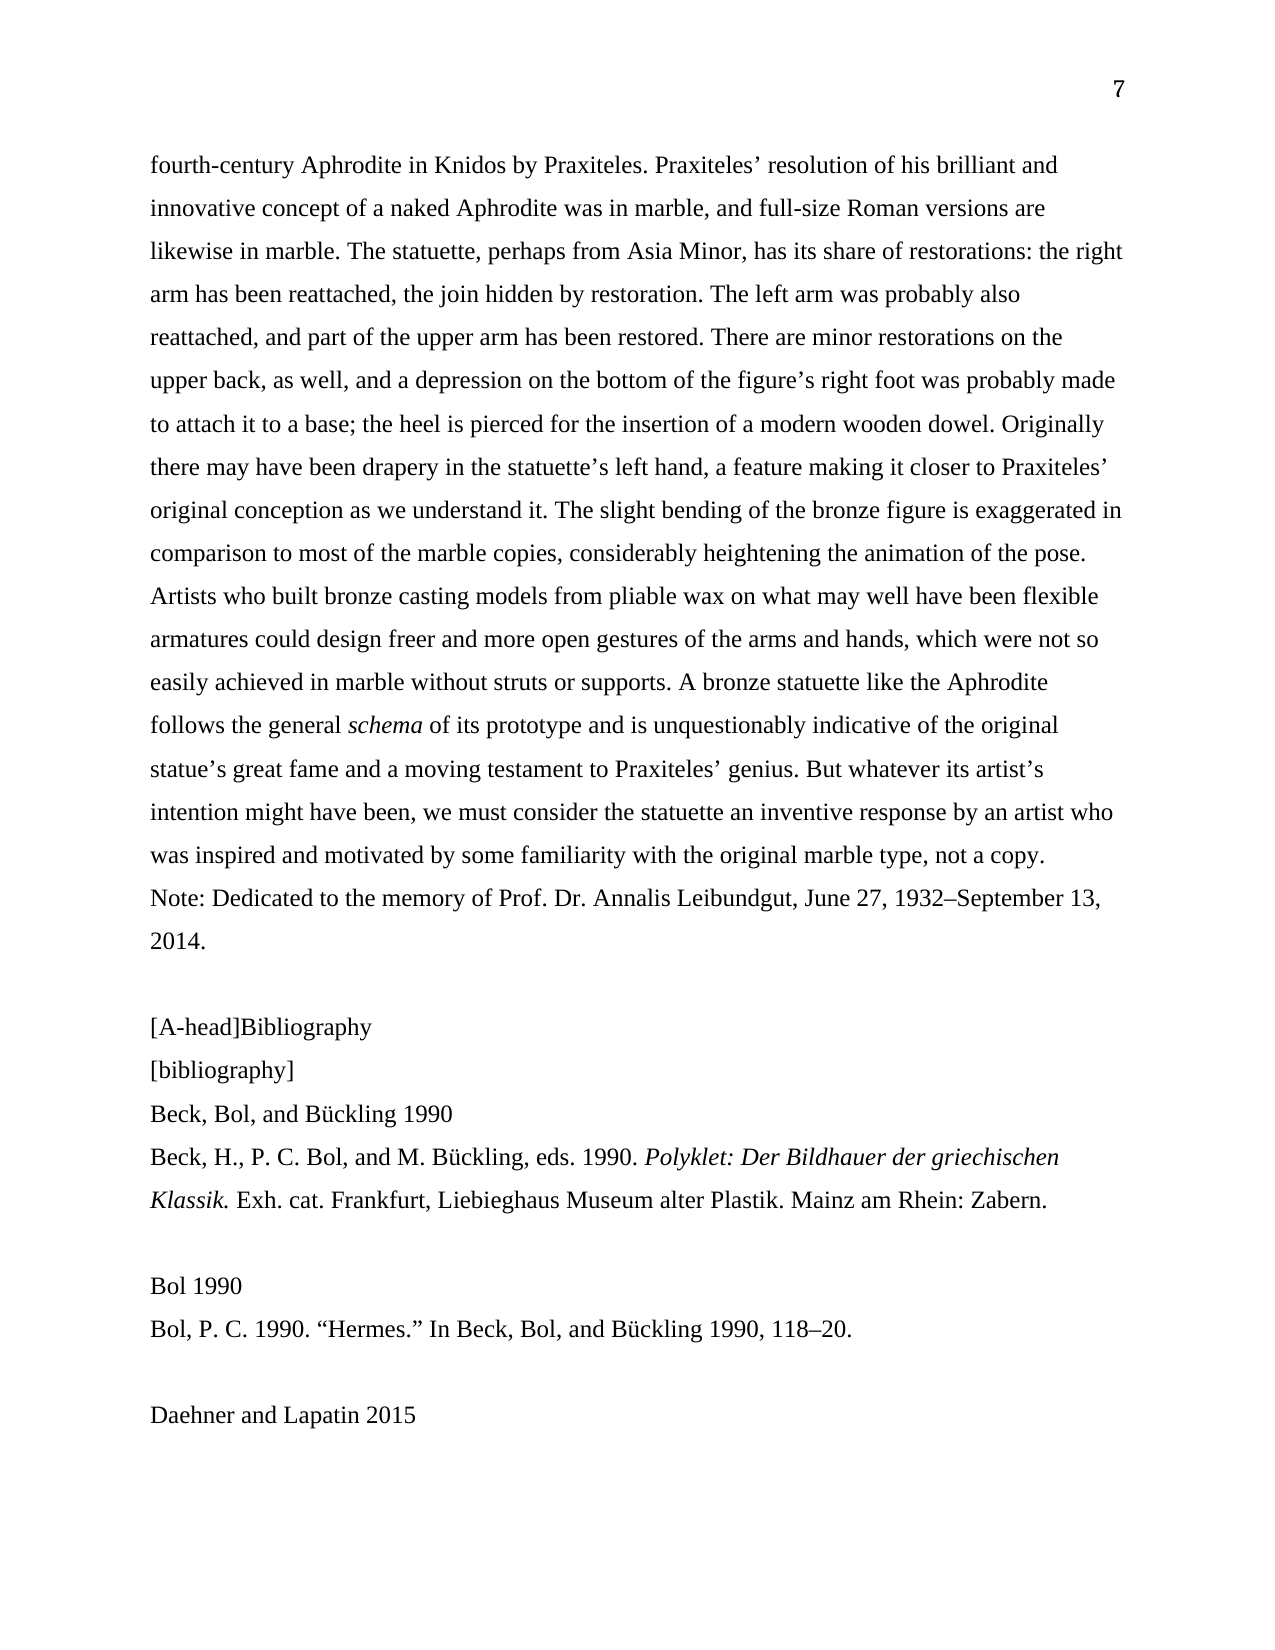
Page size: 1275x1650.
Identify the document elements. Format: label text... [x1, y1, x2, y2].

text Artists who built bronze casting models from pliable wax on what may well have been flexible armatures could design freer and more open gestures of the arms and hands, which were not so easily achieved in marble without struts or supports. A bronze statuette like the Aphrodite follows the general schema of its prototype and is unquestionably indicative of the original statue’s great fame and a moving testament to Praxiteles’ genius. But whatever its artist’s intention might have been, we must consider the statuette an inventive response by an artist who was inspired and motivated by some familiarity with the original marble type, not a copy. [150, 581, 1125, 869]
text [A-head]Bibliography [150, 1012, 1125, 1041]
text Beck, Bol, and Bückling 1990 [150, 1099, 1125, 1127]
text Beck, H., P. C. Bol, and M. Bückling, eds. 1990. Polyklet: Der Bildhauer der griechischen Klassik. Exh. cat. Frankfurt, Liebieghaus Museum alter Plastik. Mainz am Rhein: Zabern. [150, 1142, 1125, 1214]
text Daehner and Lapatin 2015 [150, 1401, 1125, 1429]
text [150, 150, 1125, 567]
text Bol 1990 [150, 1271, 1125, 1300]
text Bol, P. C. 1990. “Hermes.” In Beck, Bol, and Bückling 1990, 118–20. [150, 1314, 1125, 1343]
text [bibliography] [150, 1056, 1125, 1084]
text Note: Dedicated to the memory of Prof. Dr. Annalis Leibundgut, June 27, 1932–September 13, 2014. [150, 883, 1125, 955]
